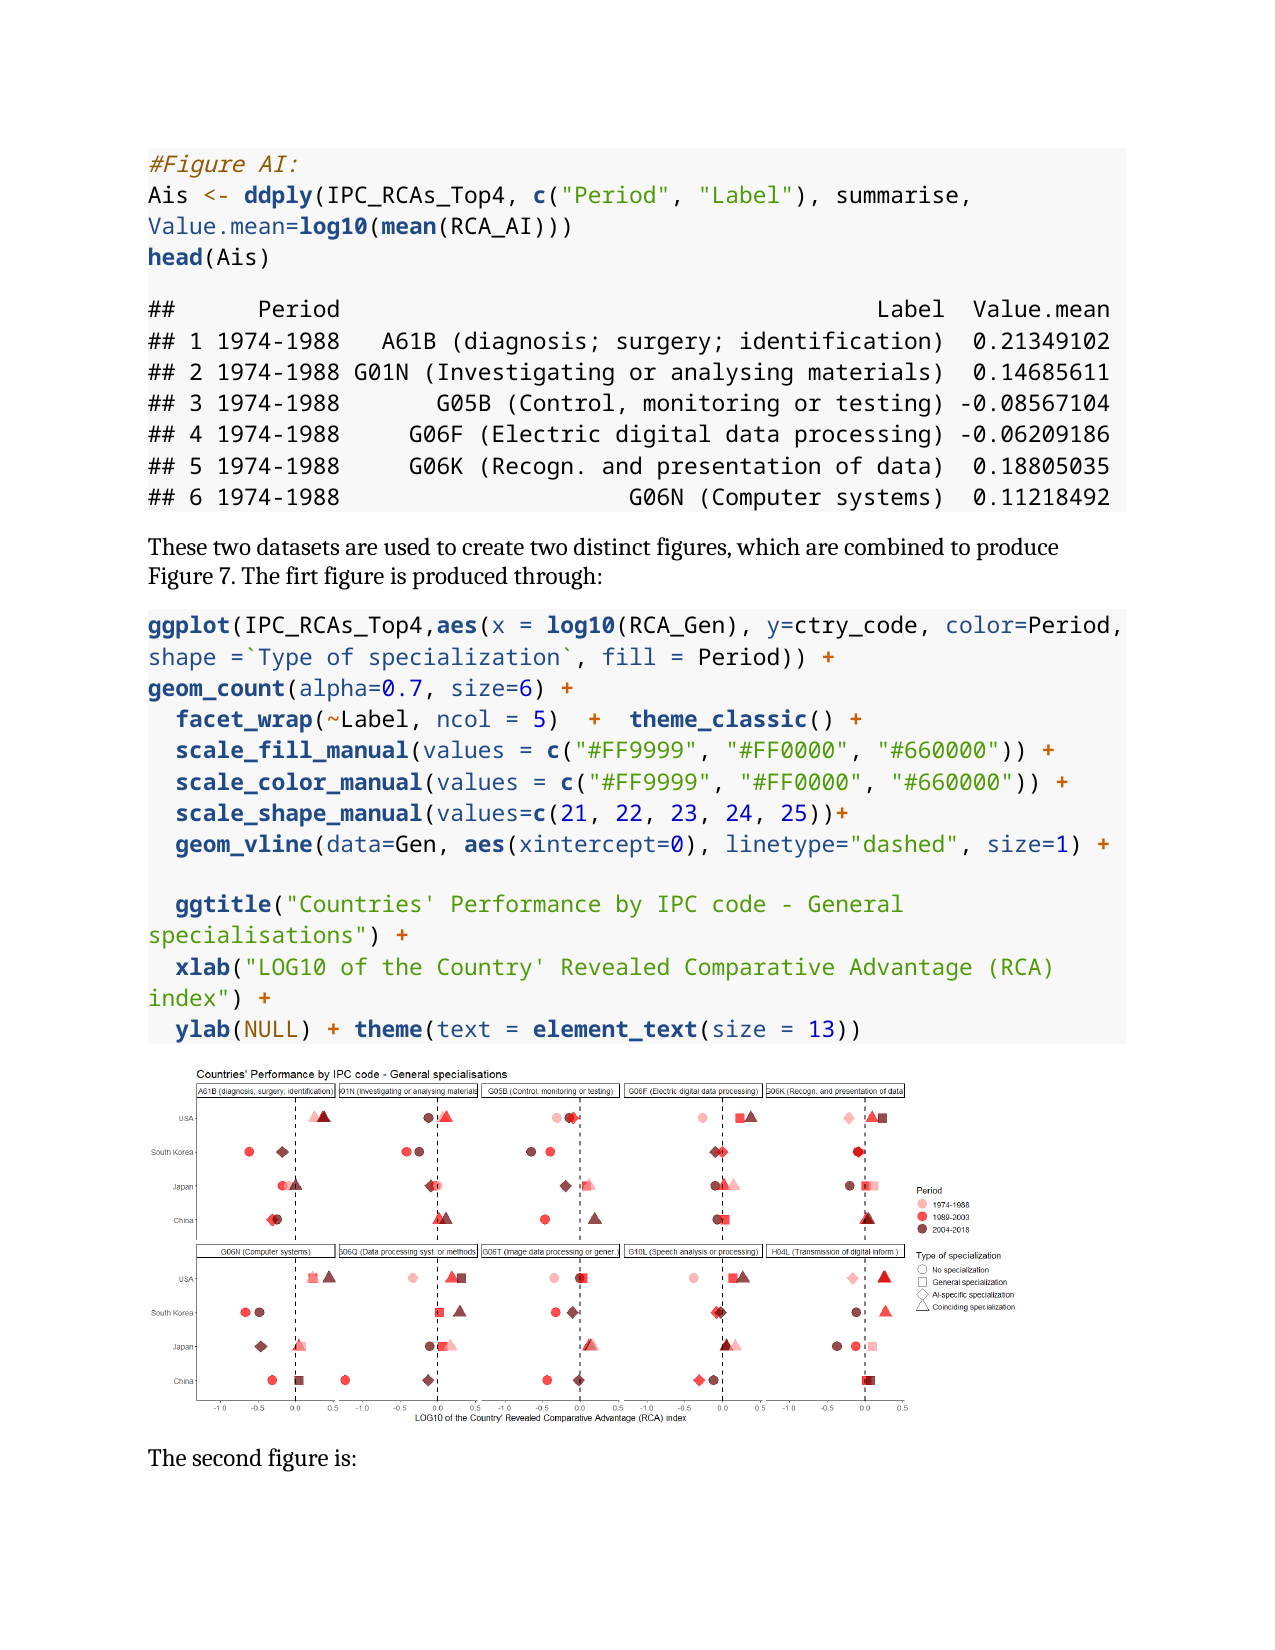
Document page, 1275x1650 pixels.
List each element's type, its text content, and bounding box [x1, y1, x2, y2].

text These two datasets are used to create two distinct figures, which are combined to produce Figure 7. The firt figure is produced through: [148, 533, 1127, 591]
text ## Period Label Value.mean ## 1 1974-1988 A61B (diagnosis; surgery; identification) 0.21349102 ## 2 1974-1988 G01N (Investigating or analysing materials) 0.14685611 ## 3 1974-1988 G05B (Control, monitoring or testing) -0.08567104 ## 4 1974-1988 G06F (Electric digital data processing) -0.06209186 ## 5 1974-1988 G06K (Recogn. and presentation of data) 0.18805035 ## 6 1974-1988 G06N (Computer systems) 0.11218492 [148, 293, 1127, 512]
text The second figure is: [148, 1444, 1127, 1473]
picture [147, 1065, 1023, 1426]
text #Figure AI: Ais <- ddply(IPC_RCAs_Top4, c("Period", "Label"), summarise, Value.mean=log10(mean(RCA_AI))) head(Ais) [271, 148, 1127, 273]
text ggplot(IPC_RCAs_Top4,aes(x = log10(RCA_Gen), y=ctry_code, color=Period, shape =`Type of specialization`, fill = Period)) + geom_count(alpha=0.7, size=6) + facet_wrap(~Label, ncol = 5) + theme_classic() + scale_fill_manual(values = c("#FF9999", "#FF0000", "#660000")) + scale_color_manual(values = c("#FF9999", "#FF0000", "#660000")) + scale_shape_manual(values=c(21, 22, 23, 24, 25))+ geom_vline(data=Gen, aes(xintercept=0), linetype="dashed", size=1) + ggtitle("Countries' Performance by IPC code - General specialisations") + xlab("LOG10 of the Country' Revealed Comparative Advantage (RCA) index") + ylab(NULL) + theme(text = element_text(size = 13)) [148, 609, 1127, 1044]
